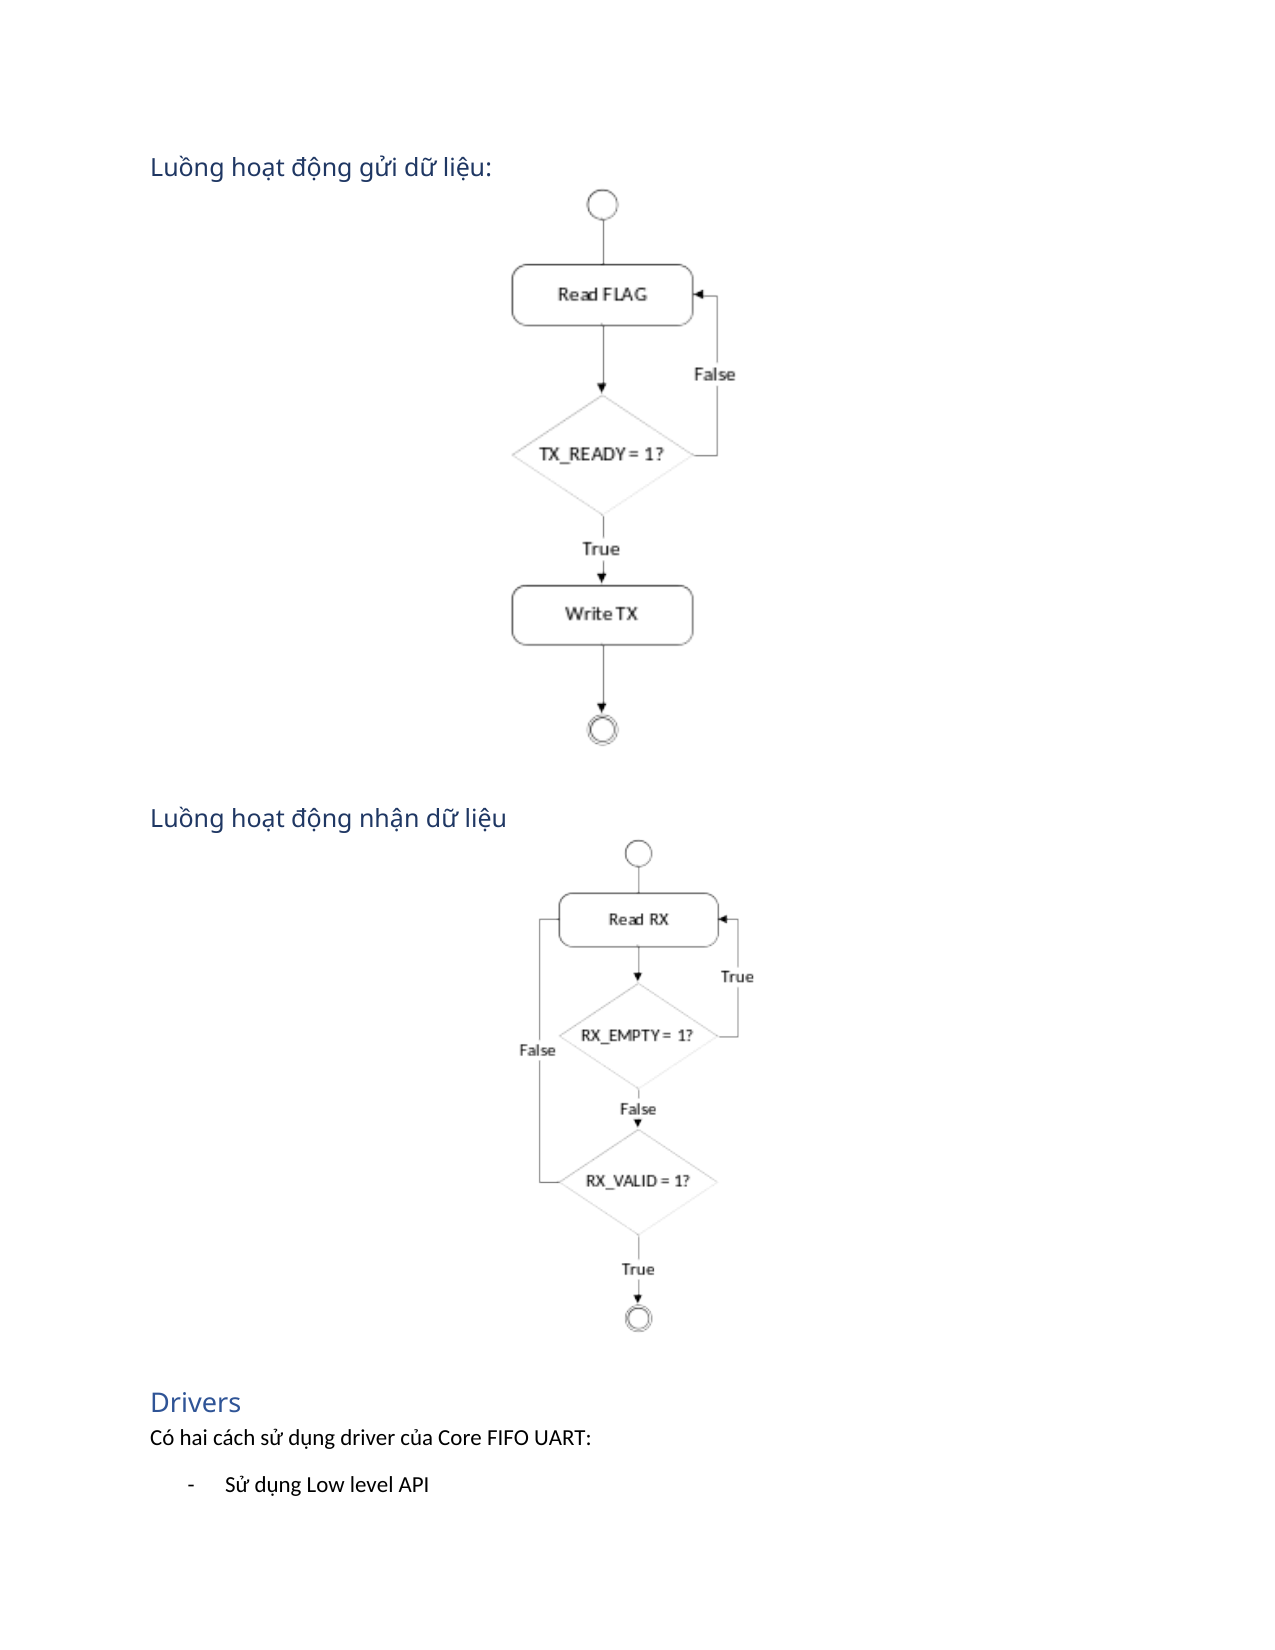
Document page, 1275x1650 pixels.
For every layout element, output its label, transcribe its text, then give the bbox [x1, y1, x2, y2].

subtitle Drivers [150, 1383, 1125, 1420]
list Sử dụng Low level API [187, 1470, 1125, 1498]
text Có hai cách sử dụng driver của Core FIFO UART: [150, 1423, 1125, 1451]
subtitle Luồng hoạt động nhận dữ liệu [150, 801, 1125, 835]
subtitle Luồng hoạt động gửi dữ liệu: [150, 150, 1125, 184]
